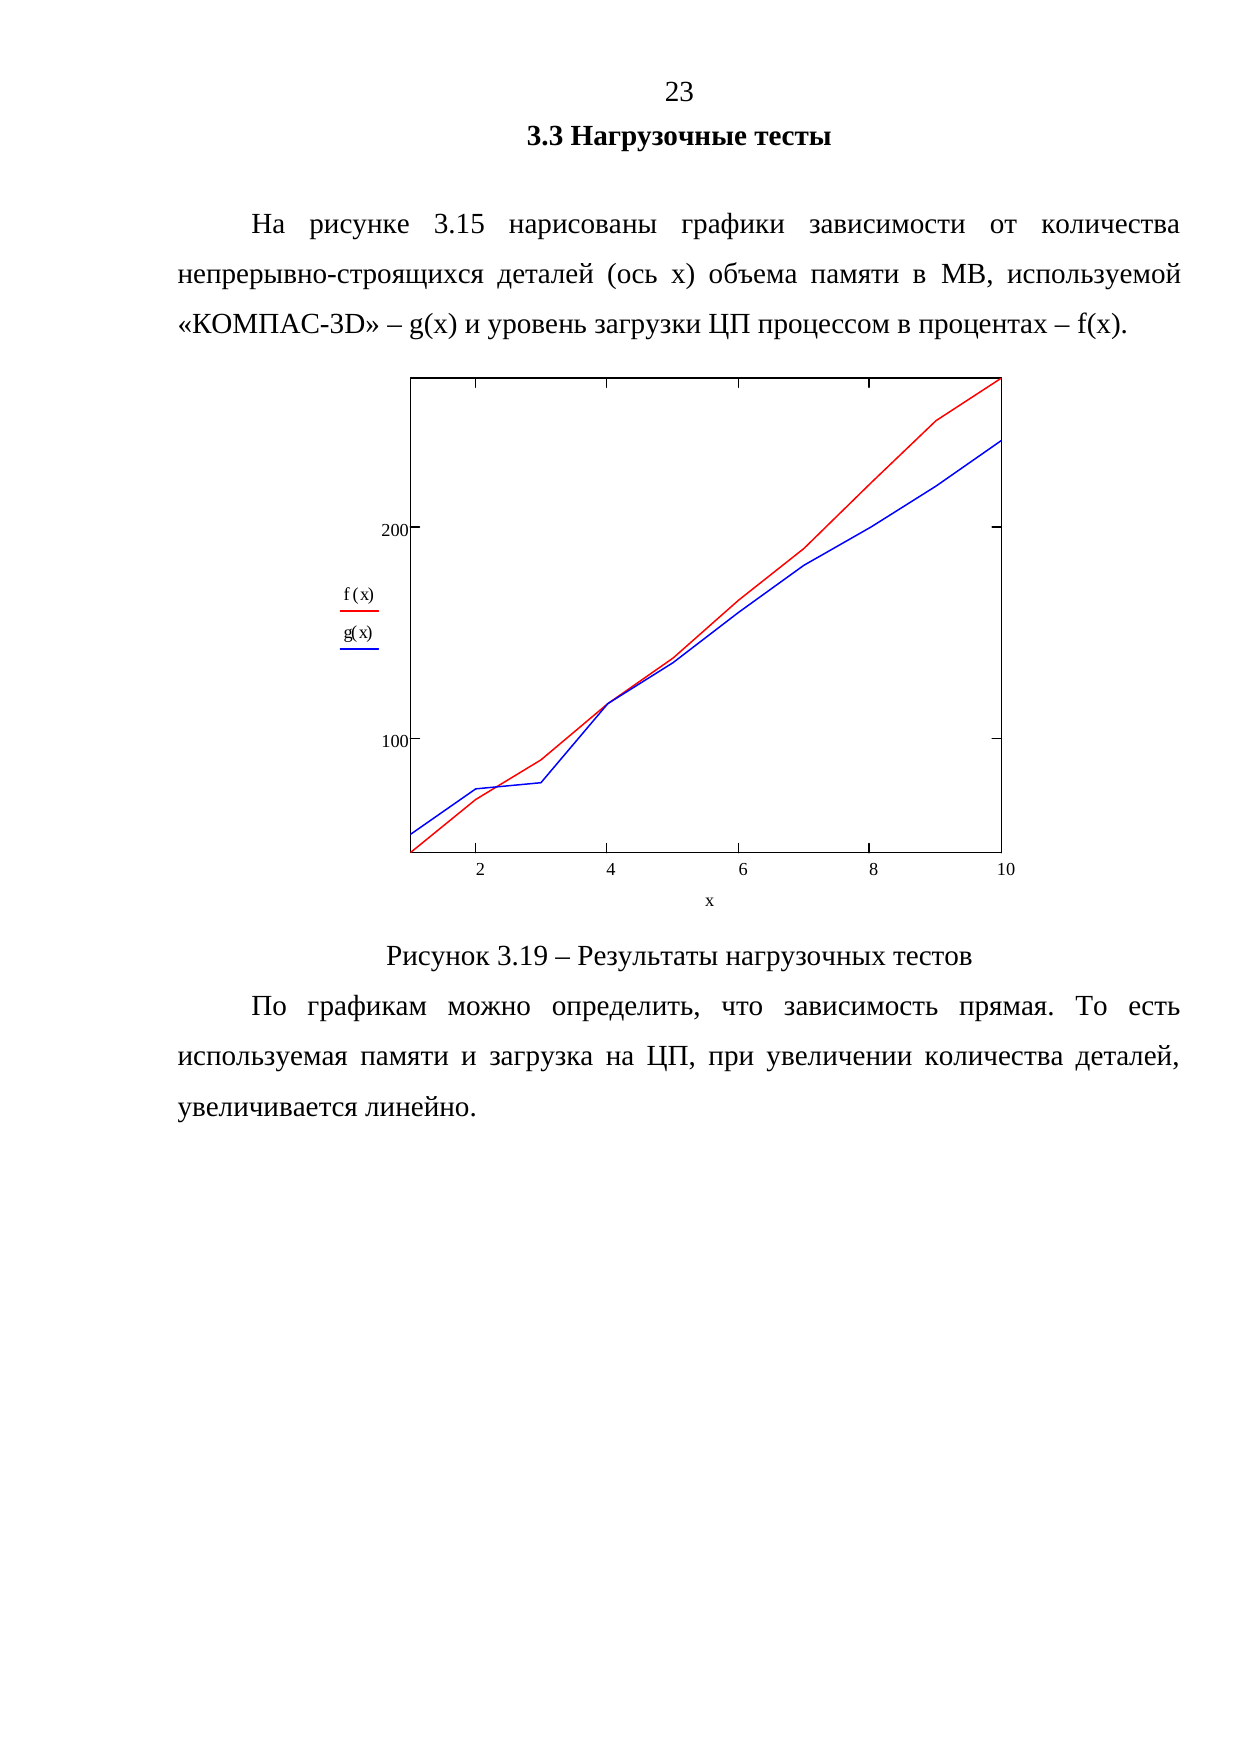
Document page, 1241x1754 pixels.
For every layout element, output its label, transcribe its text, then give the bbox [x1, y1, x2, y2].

subtitle Нагрузочные тесты [177, 118, 1181, 152]
text На рисунке 3.15 нарисованы графики зависимости от количества непрерывно-строящихся деталей (ось х) объема памяти в MB, используемой «КОМПАС-3D» – g(x) и уровень загрузки ЦП процессом в процентах – f(x). [177, 206, 1181, 340]
text По графикам можно определить, что зависимость прямая. То есть используемая памяти и загрузка на ЦП, при увеличении количества деталей, увеличивается линейно. [177, 988, 1181, 1122]
